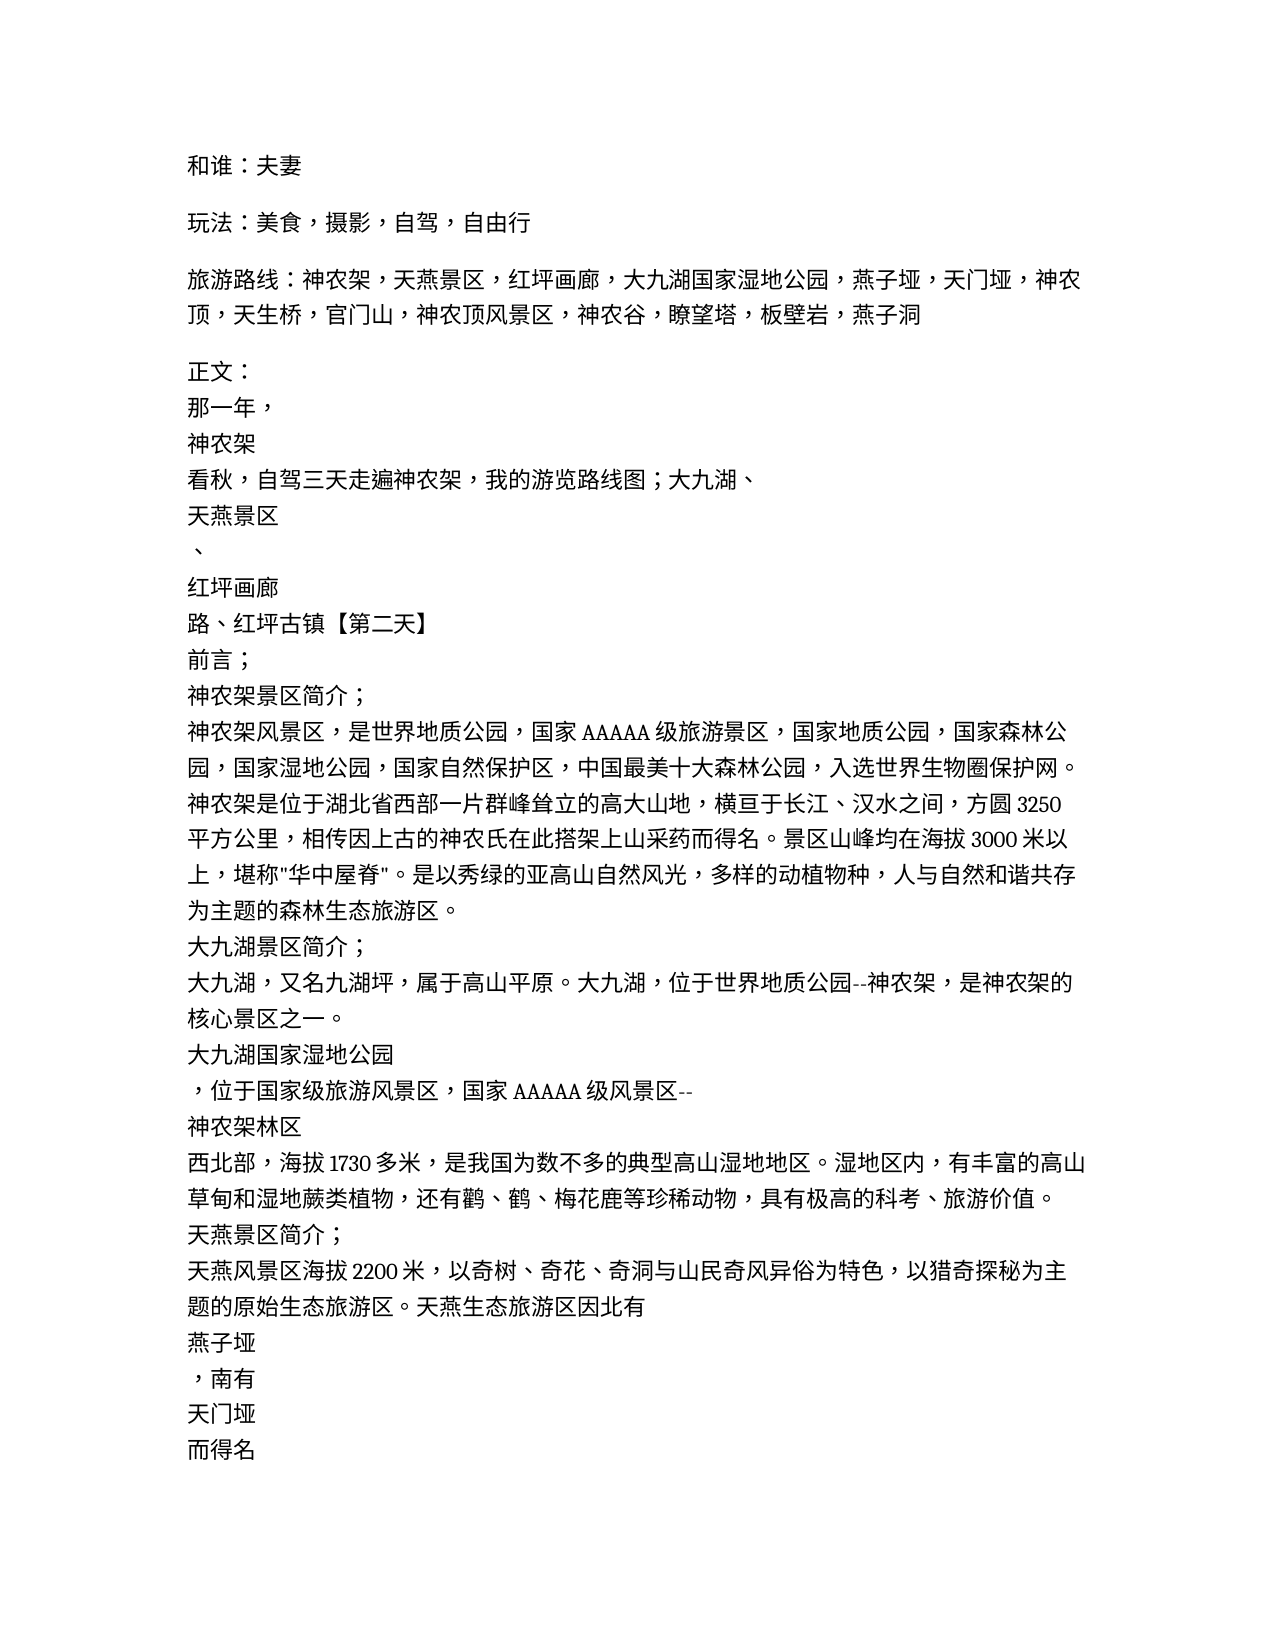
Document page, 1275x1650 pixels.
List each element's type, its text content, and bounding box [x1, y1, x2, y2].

text 旅游路线：神农架，天燕景区，红坪画廊，大九湖国家湿地公园，燕子垭，天门垭，神农顶，天生桥，官门山，神农顶风景区，神农谷，瞭望塔，板壁岩，燕子洞 [187, 263, 1087, 331]
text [187, 356, 1087, 1466]
text 玩法：美食，摄影，自驾，自由行 [187, 207, 1087, 238]
text 和谁：夫妻 [187, 150, 1087, 181]
